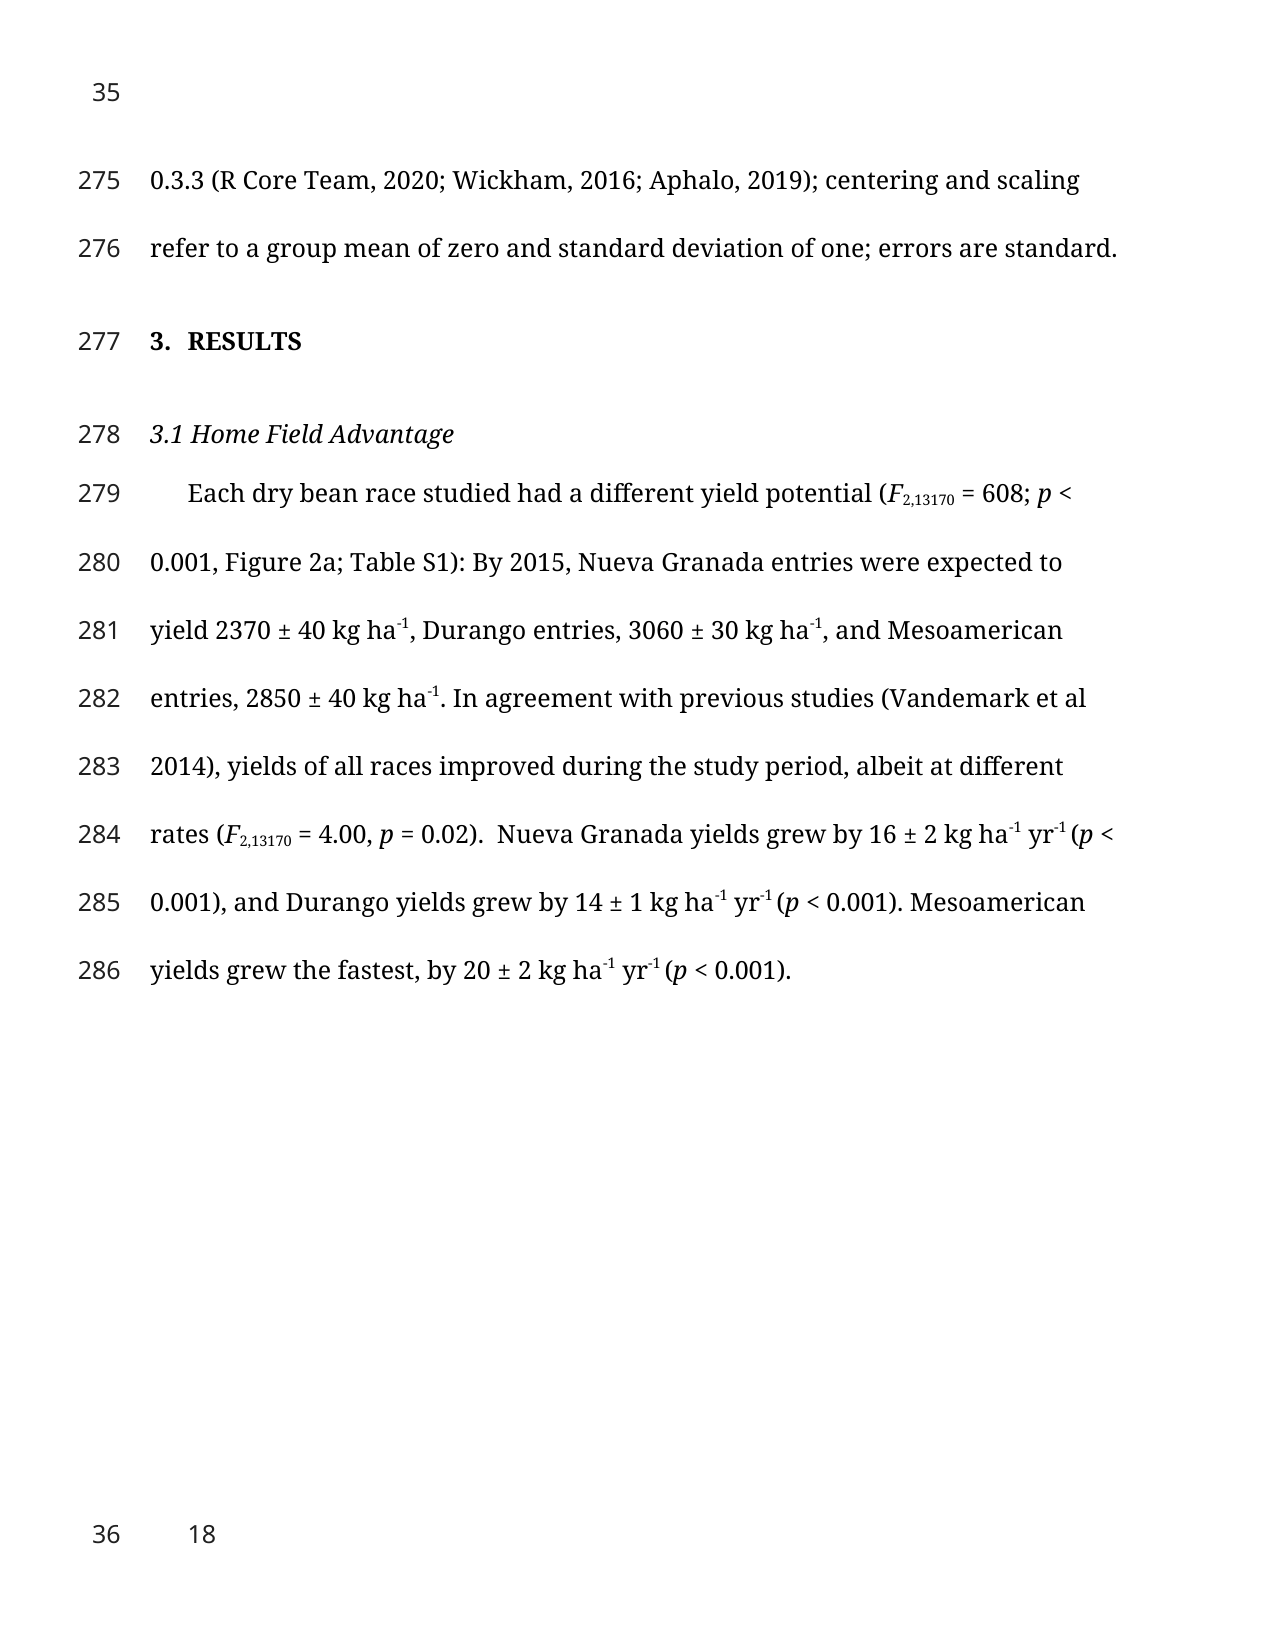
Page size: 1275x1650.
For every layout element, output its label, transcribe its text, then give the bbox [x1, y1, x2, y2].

subtitle RESULTS [150, 324, 1125, 358]
subtitle 3.1 Home Field Advantage [150, 417, 1125, 451]
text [150, 163, 1125, 265]
text Each dry bean race studied had a different yield potential (F2,13170 = 608; p < 0.001, Figure 2a; Table S1): By 2015, Nueva Granada entries were expected to yield 2370 ± 40 kg ha-1, Durango entries, 3060 ± 30 kg ha-1, and Mesoamerican entries, 2850 ± 40 kg ha-1. In agreement with previous studies (Vandemark et al 2014), yields of all races improved during the study period, albeit at different rates (F2,13170 = 4.00, p = 0.02). Nueva Granada yields grew by 16 ± 2 kg ha-1 yr-1 (p < 0.001), and Durango yields grew by 14 ± 1 kg ha-1 yr-1 (p < 0.001). Mesoamerican yields grew the fastest, by 20 ± 2 kg ha-1 yr-1 (p < 0.001). [150, 476, 1125, 987]
